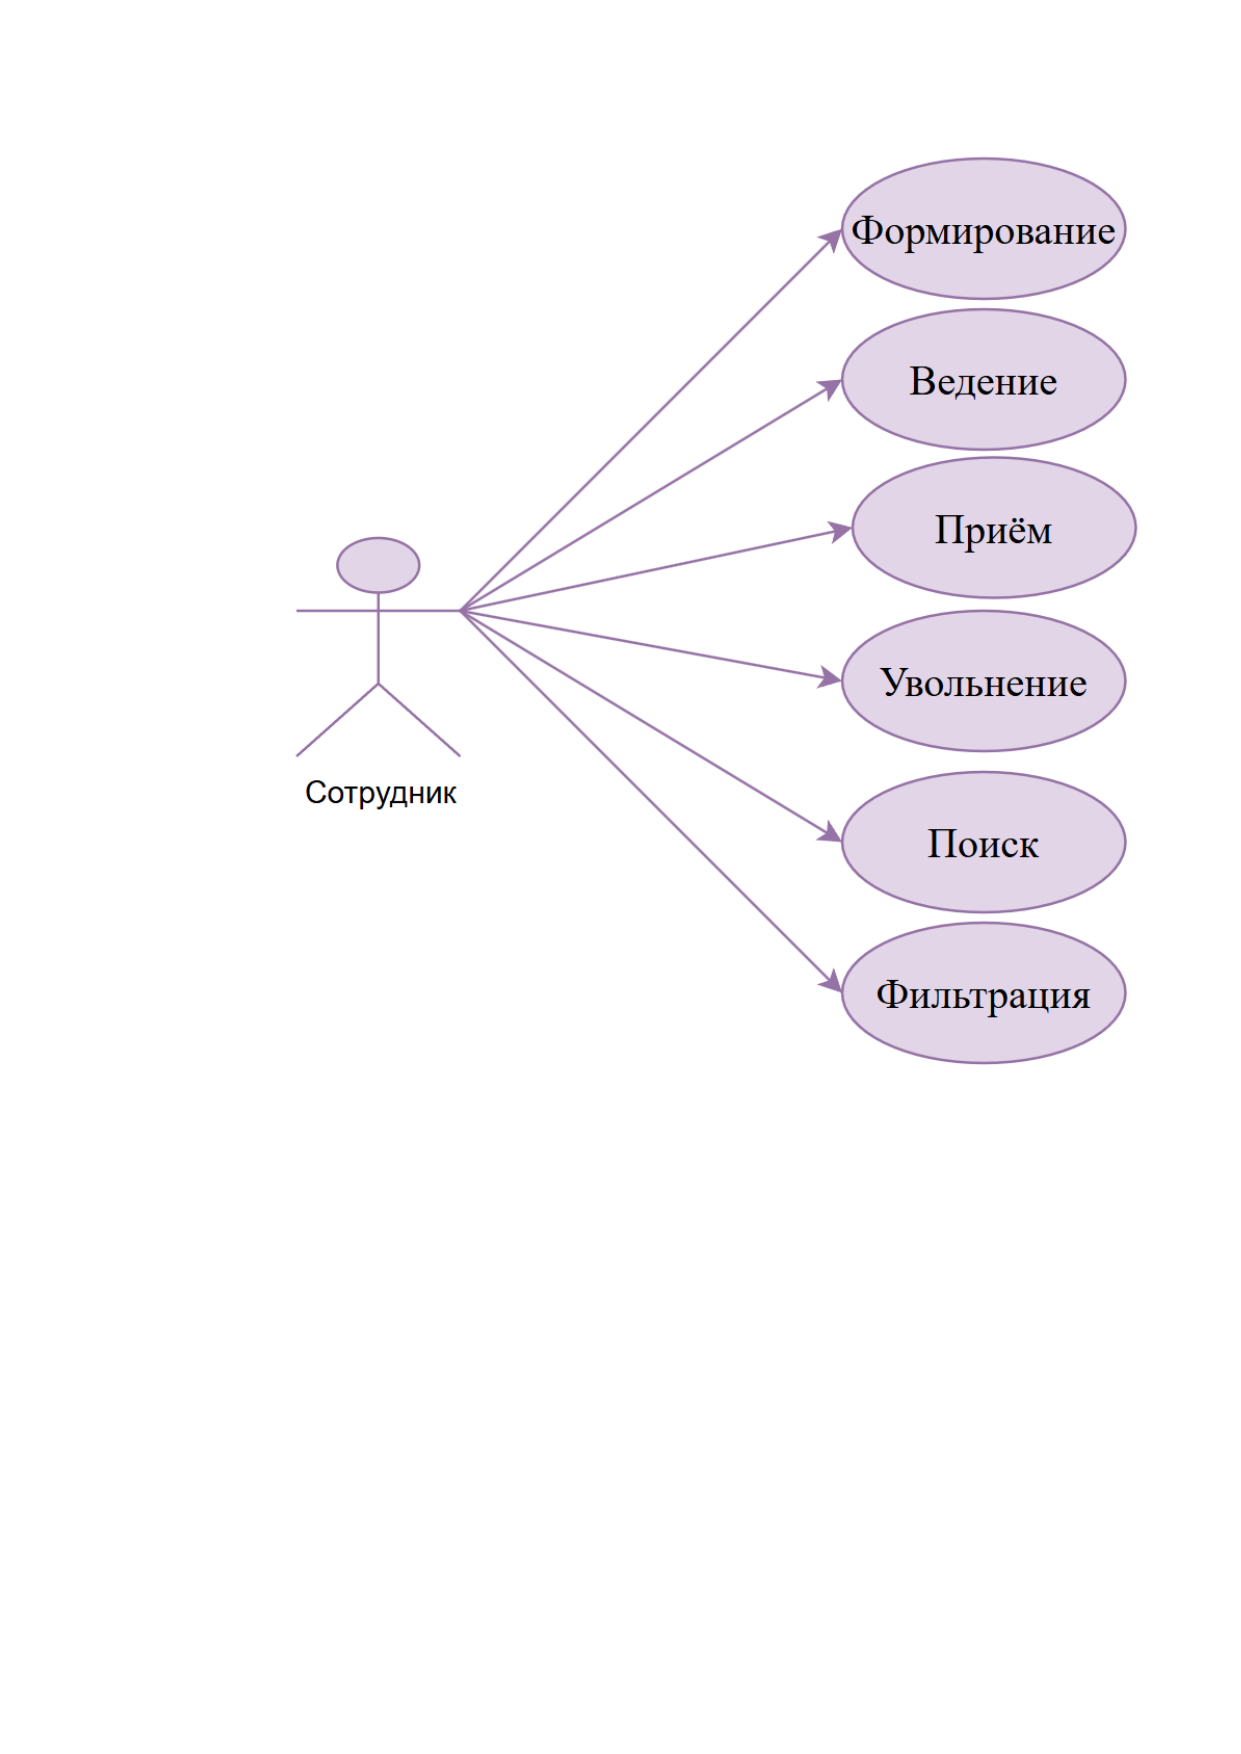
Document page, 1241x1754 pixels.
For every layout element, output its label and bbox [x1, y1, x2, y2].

picture [177, 118, 1152, 1087]
